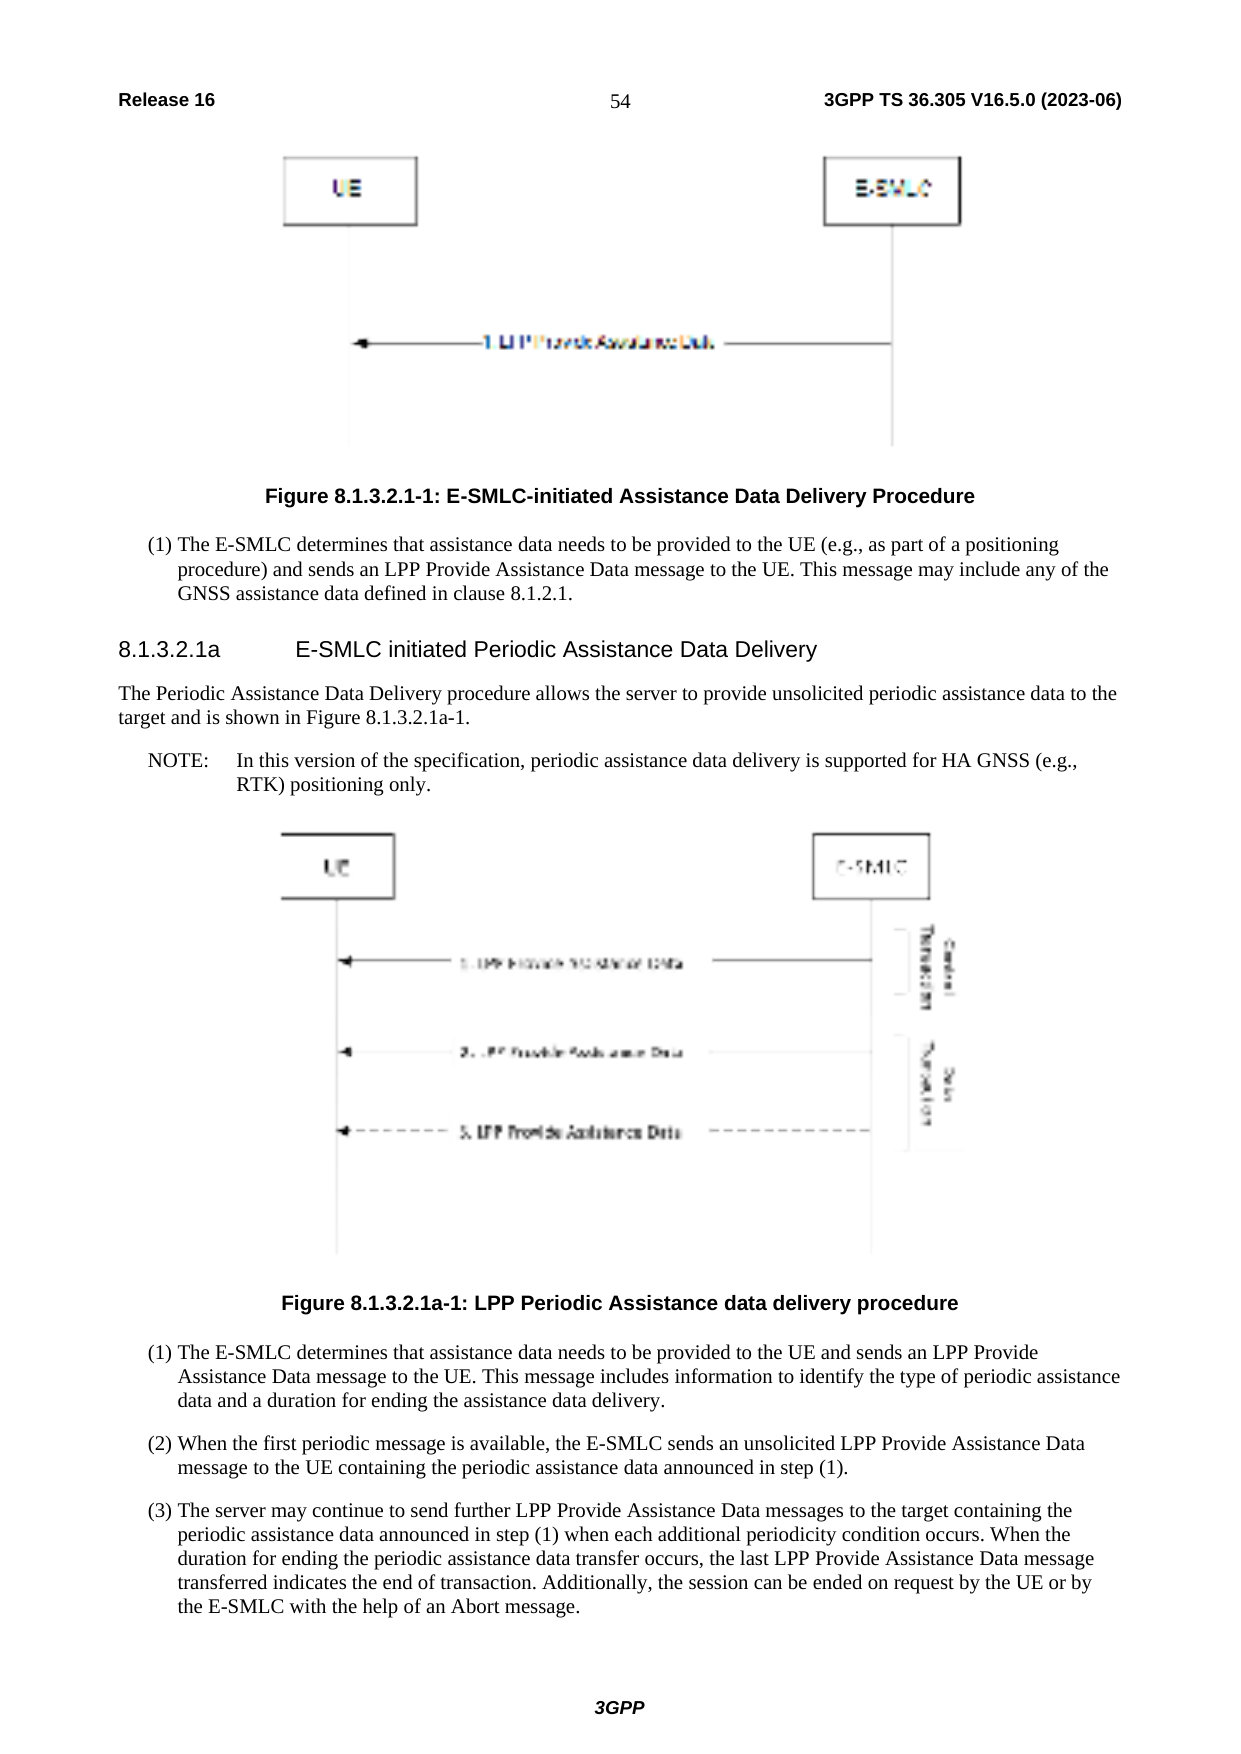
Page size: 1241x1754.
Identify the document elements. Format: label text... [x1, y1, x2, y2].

text The Periodic Assistance Data Delivery procedure allows the server to provide unsolicited periodic assistance data to the target and is shown in Figure 8.1.3.2.1a-1. [118, 681, 1122, 729]
text Figure 8.1.3.2.1a-1: LPP Periodic Assistance data delivery procedure [118, 1291, 1122, 1315]
text Figure 8.1.3.2.1-1: E-SMLC-initiated Assistance Data Delivery Procedure [118, 483, 1122, 507]
text (1) The E-SMLC determines that assistance data needs to be provided to the UE and sends an LPP Provide Assistance Data message to the UE. This message includes information to identify the type of periodic assistance data and a duration for ending the assistance data delivery. [148, 1340, 1122, 1412]
subtitle 8.1.3.2.1a E-SMLC initiated Periodic Assistance Data Delivery [118, 636, 1122, 662]
text (1) The E-SMLC determines that assistance data needs to be provided to the UE (e.g., as part of a positioning procedure) and sends an LPP Provide Assistance Data message to the UE. This message may include any of the GNSS assistance data defined in clause 8.1.2.1. [148, 532, 1122, 604]
text (3) The server may continue to send further LPP Provide Assistance Data messages to the target containing the periodic assistance data announced in step (1) when each additional periodicity condition occurs. When the duration for ending the periodic assistance data transfer occurs, the last LPP Provide Assistance Data message transferred indicates the end of transaction. Additionally, the session can be ended on request by the UE or by the E-SMLC with the help of an Abort message. [148, 1498, 1122, 1618]
text (2) When the first periodic message is available, the E-SMLC sends an unsolicited LPP Provide Assistance Data message to the UE containing the periodic assistance data announced in step (1). [148, 1431, 1122, 1479]
text NOTE: In this version of the specification, periodic assistance data delivery is supported for HA GNSS (e.g., RTK) positioning only. [148, 748, 1122, 796]
